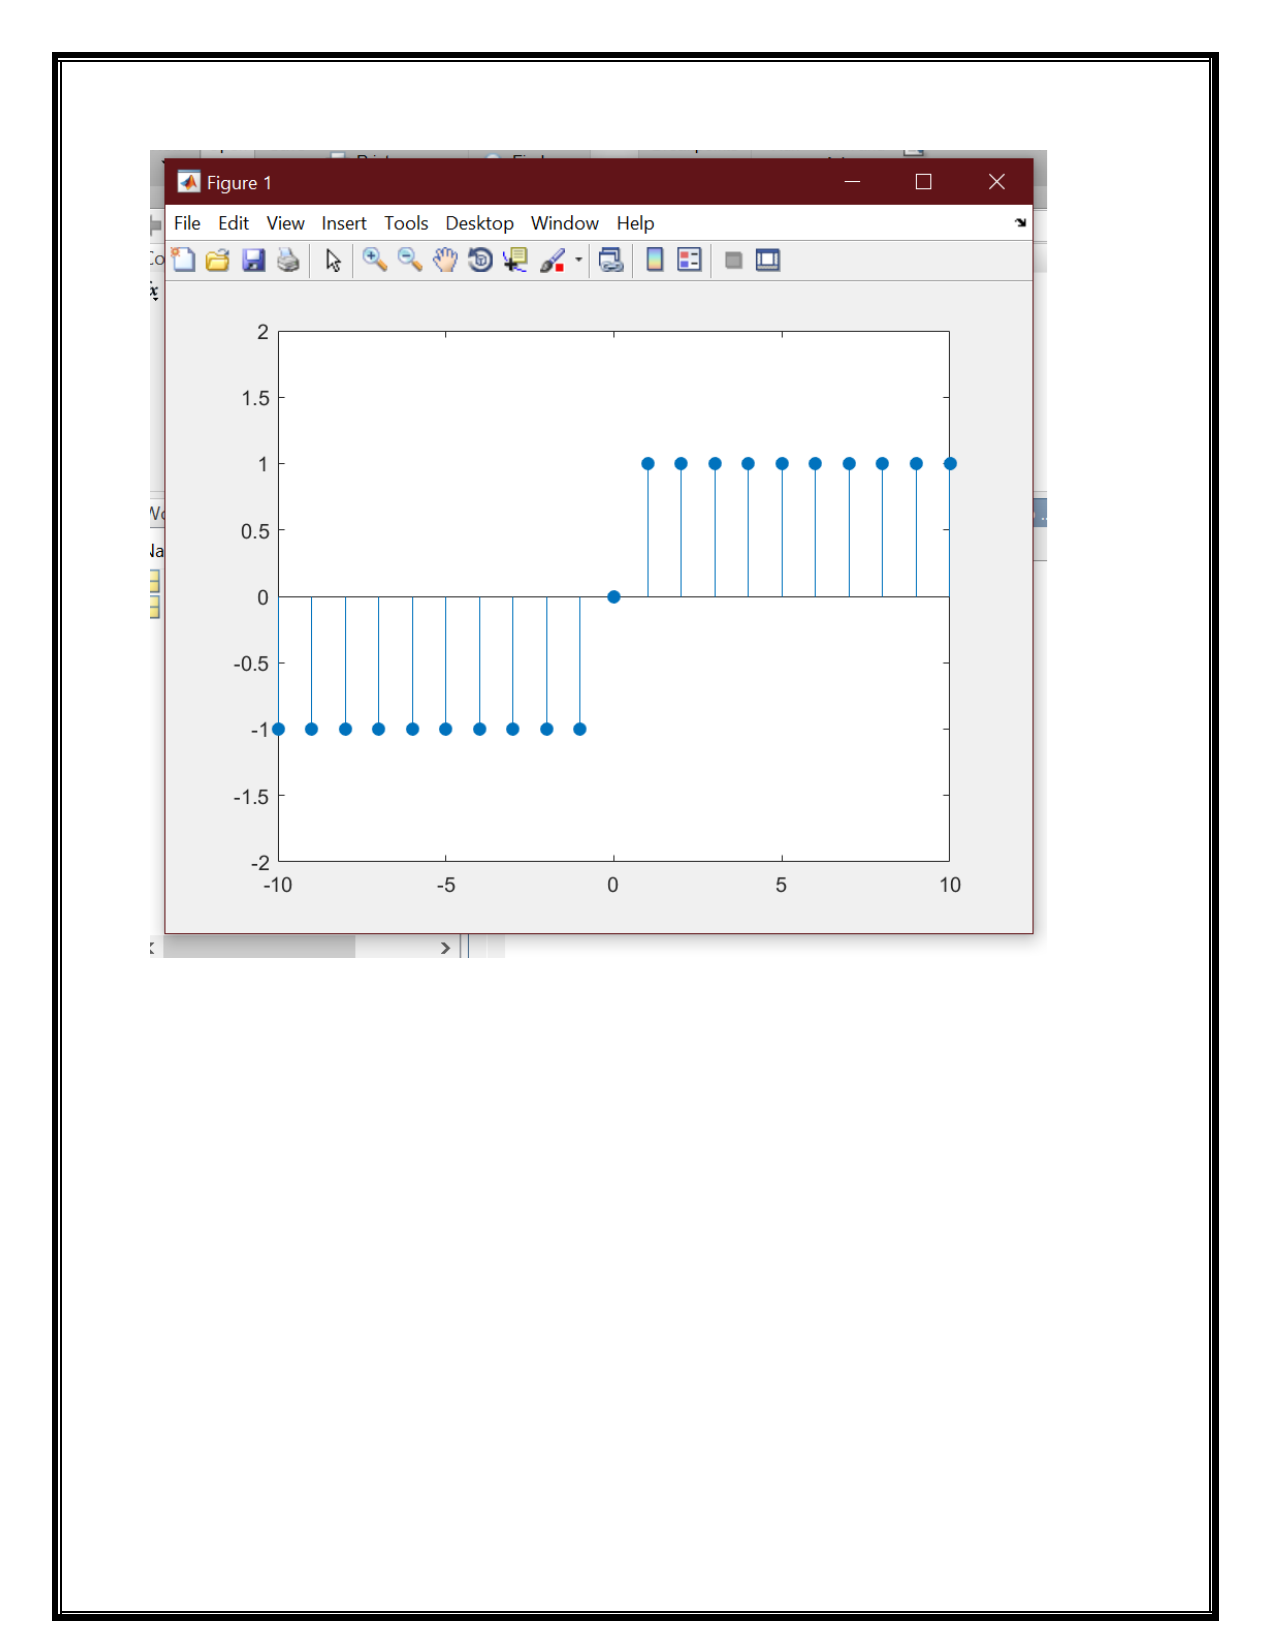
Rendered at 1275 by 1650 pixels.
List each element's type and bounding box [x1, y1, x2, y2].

picture [150, 150, 1048, 958]
